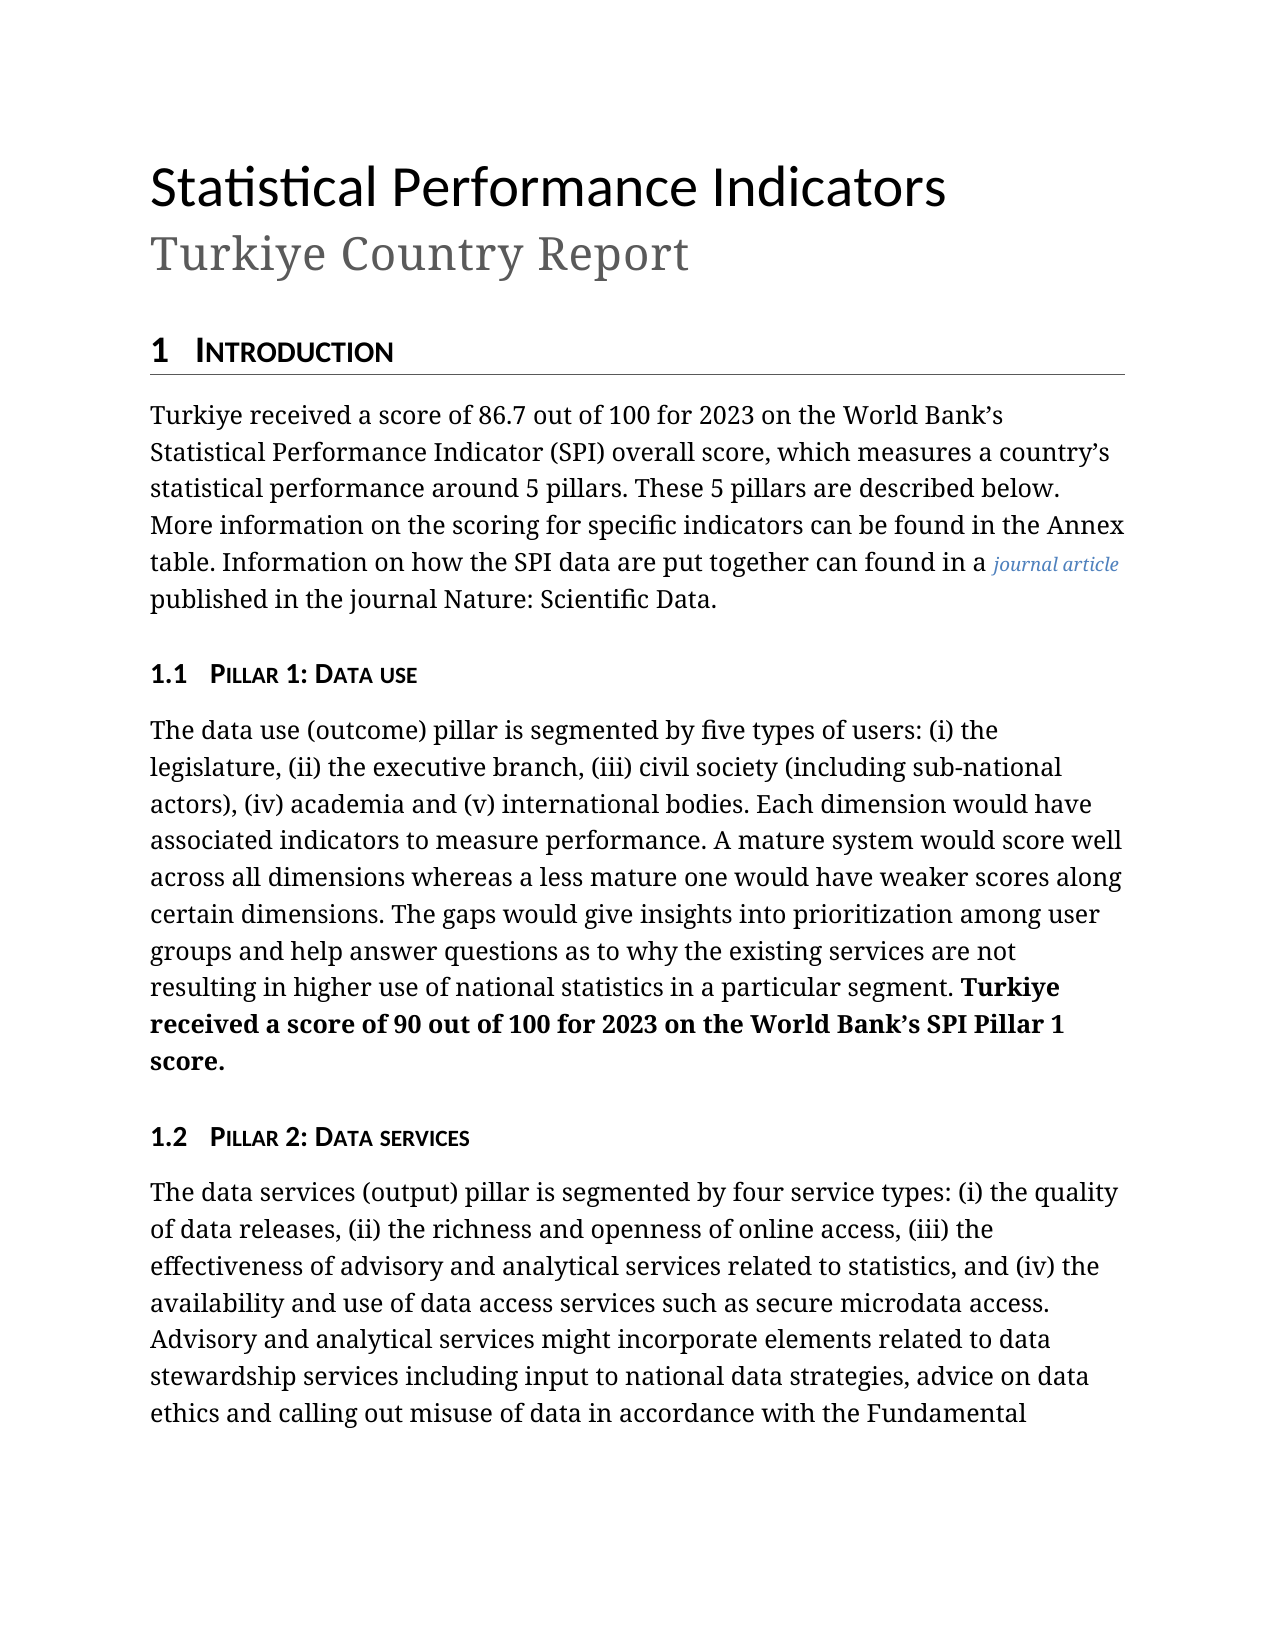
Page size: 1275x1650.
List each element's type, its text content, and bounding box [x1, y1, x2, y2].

subtitle Pillar 1: Data use [150, 656, 1125, 691]
subtitle Turkiye Country Report [150, 221, 1125, 284]
text The data use (outcome) pillar is segmented by five types of users: (i) the legislature, (ii) the executive branch, (iii) civil society (including sub-national actors), (iv) academia and (v) international bodies. Each dimension would have associated indicators to measure performance. A mature system would score well across all dimensions whereas a less mature one would have weaker scores along certain dimensions. The gaps would give insights into prioritization among user groups and help answer questions as to why the existing services are not resulting in higher use of national statistics in a particular segment. Turkiye received a score of 90 out of 100 for 2023 on the World Bank’s SPI Pillar 1 score. [150, 713, 1125, 1078]
text Turkiye received a score of 86.7 out of 100 for 2023 on the World Bank’s Statistical Performance Indicator (SPI) overall score, which measures a country’s statistical performance around 5 pillars. These 5 pillars are described below. More information on the scoring for specific indicators can be found in the Annex table. Information on how the SPI data are put together can found in a journal article published in the journal Nature: Scientific Data. [150, 397, 1125, 615]
title Statistical Performance Indicators [150, 150, 1125, 221]
subtitle Introduction [150, 326, 1125, 374]
subtitle Pillar 2: Data services [150, 1118, 1125, 1153]
